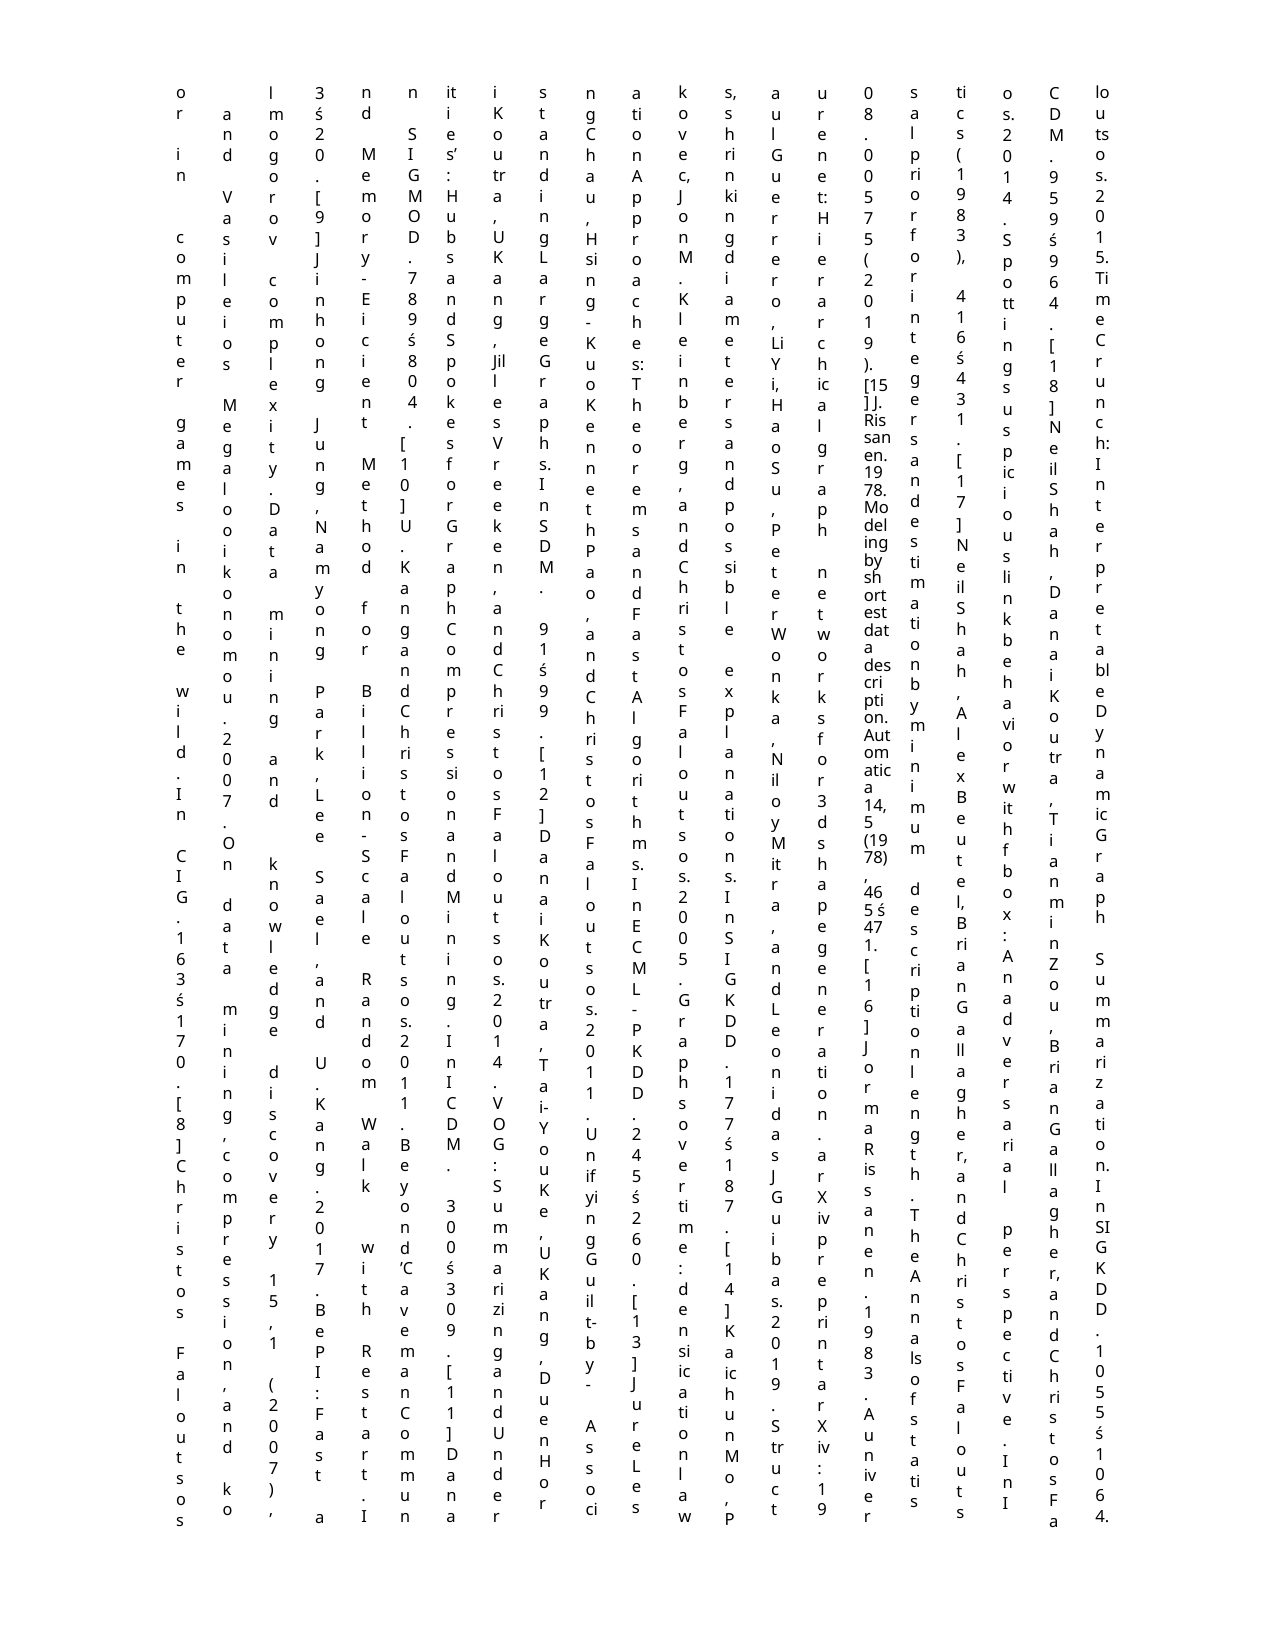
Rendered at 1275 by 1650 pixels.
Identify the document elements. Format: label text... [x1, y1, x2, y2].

text [11] Danai Koutra, U Kang, Jilles Vreeken, and Christos Faloutsos. 2014. VOG: Summarizing and Understanding Large Graphs. In SDM. 91ś99. [539, 82, 552, 742]
text [11] Danai Koutra, U Kang, Jilles Vreeken, and Christos Faloutsos. 2014. VOG: Summarizing and Understanding Large Graphs. In SDM. 91ś99. [493, 82, 506, 1526]
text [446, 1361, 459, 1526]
text [15] J. Rissanen. 1978. Modeling by shortest data description. Automatica 14, 5 (1978), 465 ś 471. [863, 377, 892, 955]
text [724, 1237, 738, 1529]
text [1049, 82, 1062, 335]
text [10] U. Kang and Christos Faloutsos. 2011. Beyond ’Caveman Communities’: Hubs and Spokes for Graph Compression and Mining. In ICDM. 300ś309. [400, 433, 413, 1526]
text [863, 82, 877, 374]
text [13] Jure Leskovec, Jon M. Kleinberg, and Christos Faloutsos. 2005. Graphs over time: densiication laws, shrinking diameters and possible explanations. In SIGKDD. 177ś187. [724, 82, 738, 1237]
text [17] Neil Shah, Alex Beutel, Brian Gallagher, and Christos Faloutsos. 2014. Spotting suspicious link behavior with fbox: An adversarial perspective. In ICDM. 959ś964. [956, 450, 969, 1523]
text [18] Neil Shah, Danai Koutra, Tianmin Zou, Brian Gallagher, and Christos Faloutsos. 2015. TimeCrunch: Interpretable Dynamic Graph Summarization. In SIGKDD. 1055ś1064. [1095, 82, 1110, 1526]
text [13] Jure Leskovec, Jon M. Kleinberg, and Christos Faloutsos. 2005. Graphs over time: densiication laws, shrinking diameters and possible explanations. In SIGKDD. 177ś187. [678, 82, 691, 1520]
text [16] Jorma Rissanen. 1983. A universal prior for integers and estimation by minimum description length. The Annals of statistics (1983), 416ś431. [910, 82, 923, 1512]
text [10] U. Kang and Christos Faloutsos. 2011. Beyond ’Caveman Communities’: Hubs and Spokes for Graph Compression and Mining. In ICDM. 300ś309. [446, 82, 459, 1361]
text [12] Danai Koutra, Tai-You Ke, U Kang, Duen Horng Chau, Hsing-Kuo Kenneth Pao, and Christos Faloutsos. 2011. Unifying Guilt-by- Association Approaches: Theorems and Fast Algorithms. In ECML-PKDD. 245ś260. [585, 82, 598, 1520]
text [12] Danai Koutra, Tai-You Ke, U Kang, Duen Horng Chau, Hsing-Kuo Kenneth Pao, and Christos Faloutsos. 2011. Unifying Guilt-by- Association Approaches: Theorems and Fast Algorithms. In ECML-PKDD. 245ś260. [632, 82, 645, 1291]
text [18] Neil Shah, Danai Koutra, Tianmin Zou, Brian Gallagher, and Christos Faloutsos. 2015. TimeCrunch: Interpretable Dynamic Graph Summarization. In SIGKDD. 1055ś1064. [1049, 335, 1062, 1531]
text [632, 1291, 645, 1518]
text [17] Neil Shah, Alex Beutel, Brian Gallagher, and Christos Faloutsos. 2014. Spotting suspicious link behavior with fbox: An adversarial perspective. In ICDM. 959ś964. [1002, 82, 1016, 1513]
